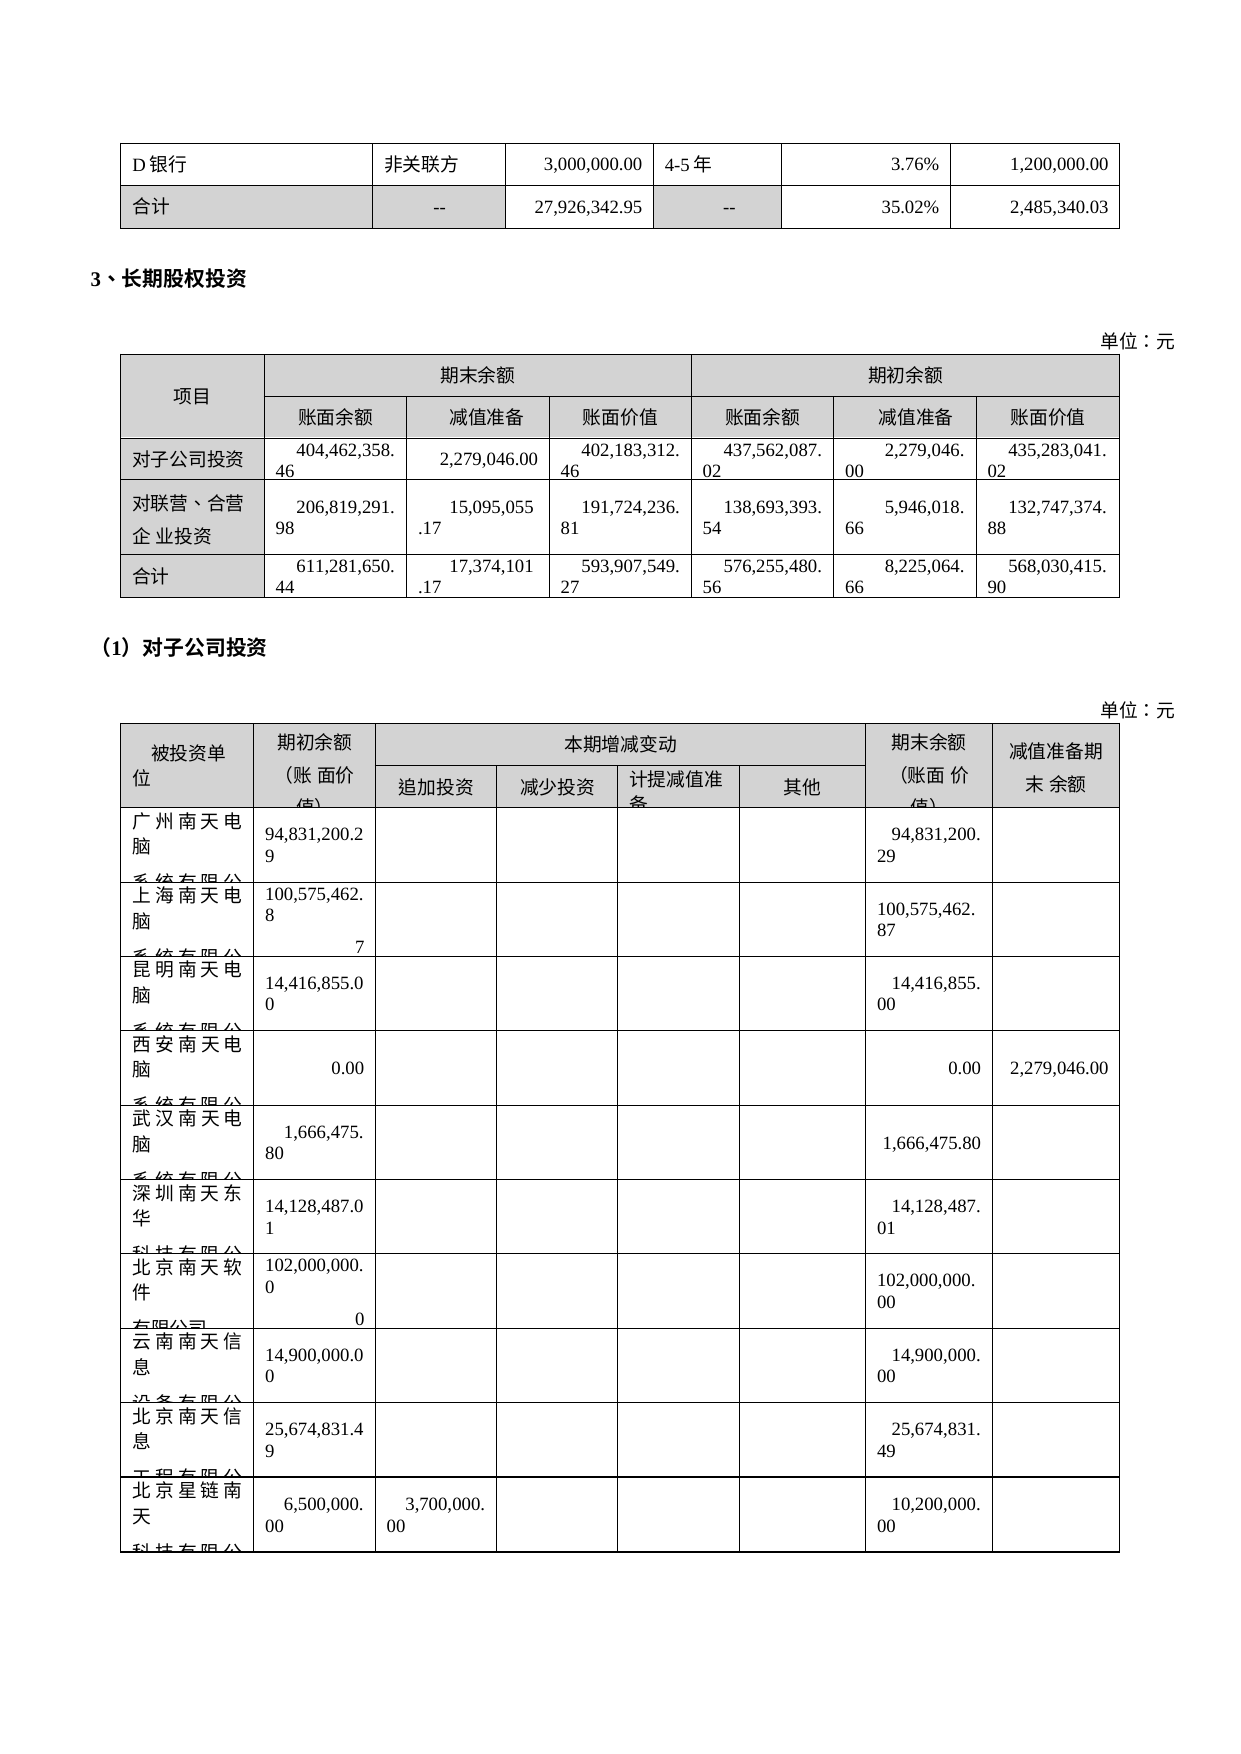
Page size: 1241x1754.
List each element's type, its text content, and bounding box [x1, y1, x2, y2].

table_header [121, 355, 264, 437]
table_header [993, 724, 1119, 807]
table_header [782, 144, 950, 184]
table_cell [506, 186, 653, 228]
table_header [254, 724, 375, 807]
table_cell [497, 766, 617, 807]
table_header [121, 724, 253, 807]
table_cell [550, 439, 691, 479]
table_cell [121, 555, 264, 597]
text 单位：元 [65, 697, 1175, 723]
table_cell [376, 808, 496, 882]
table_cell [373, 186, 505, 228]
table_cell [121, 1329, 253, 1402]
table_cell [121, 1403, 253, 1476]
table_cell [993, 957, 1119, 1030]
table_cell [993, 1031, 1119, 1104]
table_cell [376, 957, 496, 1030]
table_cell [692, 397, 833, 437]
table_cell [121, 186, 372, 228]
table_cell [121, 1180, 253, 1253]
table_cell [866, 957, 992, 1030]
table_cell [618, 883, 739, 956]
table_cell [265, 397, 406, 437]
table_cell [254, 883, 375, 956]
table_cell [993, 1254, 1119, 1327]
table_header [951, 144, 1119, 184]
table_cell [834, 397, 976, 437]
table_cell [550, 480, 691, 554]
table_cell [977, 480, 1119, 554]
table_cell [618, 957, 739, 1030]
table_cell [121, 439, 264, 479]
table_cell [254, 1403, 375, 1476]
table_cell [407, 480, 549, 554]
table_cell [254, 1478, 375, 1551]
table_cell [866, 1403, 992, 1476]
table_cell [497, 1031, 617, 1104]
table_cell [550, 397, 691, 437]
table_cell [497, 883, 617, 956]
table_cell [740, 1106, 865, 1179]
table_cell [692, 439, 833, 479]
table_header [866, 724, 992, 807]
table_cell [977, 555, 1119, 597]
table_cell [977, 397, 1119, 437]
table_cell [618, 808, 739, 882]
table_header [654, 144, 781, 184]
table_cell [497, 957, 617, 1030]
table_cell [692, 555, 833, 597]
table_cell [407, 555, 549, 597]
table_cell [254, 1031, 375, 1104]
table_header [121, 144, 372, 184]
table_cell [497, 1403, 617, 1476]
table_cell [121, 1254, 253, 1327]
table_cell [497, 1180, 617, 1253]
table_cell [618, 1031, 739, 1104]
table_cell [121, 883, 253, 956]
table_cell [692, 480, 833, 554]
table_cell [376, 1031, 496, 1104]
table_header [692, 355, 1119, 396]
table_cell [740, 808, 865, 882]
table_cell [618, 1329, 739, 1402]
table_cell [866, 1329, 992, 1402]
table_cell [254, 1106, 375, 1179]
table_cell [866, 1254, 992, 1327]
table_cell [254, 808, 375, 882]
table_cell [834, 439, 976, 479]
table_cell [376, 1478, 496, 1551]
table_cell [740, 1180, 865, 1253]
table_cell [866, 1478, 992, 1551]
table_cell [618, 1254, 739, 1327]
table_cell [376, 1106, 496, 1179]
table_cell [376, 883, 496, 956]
text 单位：元 [65, 328, 1175, 353]
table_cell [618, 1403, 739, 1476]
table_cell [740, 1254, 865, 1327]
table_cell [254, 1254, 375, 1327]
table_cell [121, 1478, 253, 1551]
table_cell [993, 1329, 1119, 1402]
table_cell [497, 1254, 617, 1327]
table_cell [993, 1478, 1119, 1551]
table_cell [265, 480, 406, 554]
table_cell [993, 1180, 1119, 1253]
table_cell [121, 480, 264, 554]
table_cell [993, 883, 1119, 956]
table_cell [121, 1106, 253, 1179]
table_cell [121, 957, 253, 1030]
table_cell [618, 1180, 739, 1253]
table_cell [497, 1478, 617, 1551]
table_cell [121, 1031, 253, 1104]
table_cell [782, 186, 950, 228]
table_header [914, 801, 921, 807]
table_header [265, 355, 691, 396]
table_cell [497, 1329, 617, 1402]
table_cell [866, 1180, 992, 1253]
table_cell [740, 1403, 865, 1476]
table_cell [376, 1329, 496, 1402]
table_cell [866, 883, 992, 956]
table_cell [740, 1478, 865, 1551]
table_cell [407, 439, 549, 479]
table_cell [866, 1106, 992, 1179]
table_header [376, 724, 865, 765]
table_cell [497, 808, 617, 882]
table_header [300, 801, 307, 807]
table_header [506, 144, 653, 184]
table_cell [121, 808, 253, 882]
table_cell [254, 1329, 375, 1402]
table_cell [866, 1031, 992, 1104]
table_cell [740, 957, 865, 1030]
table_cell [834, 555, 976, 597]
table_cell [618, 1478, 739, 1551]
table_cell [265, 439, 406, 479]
subtitle （1）对子公司投资 [65, 633, 1175, 662]
subtitle 3、长期股权投资 [65, 264, 1175, 292]
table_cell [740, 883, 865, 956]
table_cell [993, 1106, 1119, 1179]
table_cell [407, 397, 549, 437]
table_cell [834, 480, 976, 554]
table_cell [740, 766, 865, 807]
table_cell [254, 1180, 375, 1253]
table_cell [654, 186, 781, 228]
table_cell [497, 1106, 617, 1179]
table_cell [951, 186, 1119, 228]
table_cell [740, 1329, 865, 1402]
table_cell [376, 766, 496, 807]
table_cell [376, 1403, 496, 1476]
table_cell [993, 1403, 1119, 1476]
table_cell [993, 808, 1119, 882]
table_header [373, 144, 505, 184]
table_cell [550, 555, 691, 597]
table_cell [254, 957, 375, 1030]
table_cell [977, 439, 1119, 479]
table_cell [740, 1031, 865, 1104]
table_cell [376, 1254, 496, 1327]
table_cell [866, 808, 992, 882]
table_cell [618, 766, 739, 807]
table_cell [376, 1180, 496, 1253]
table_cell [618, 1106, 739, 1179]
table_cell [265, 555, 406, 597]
